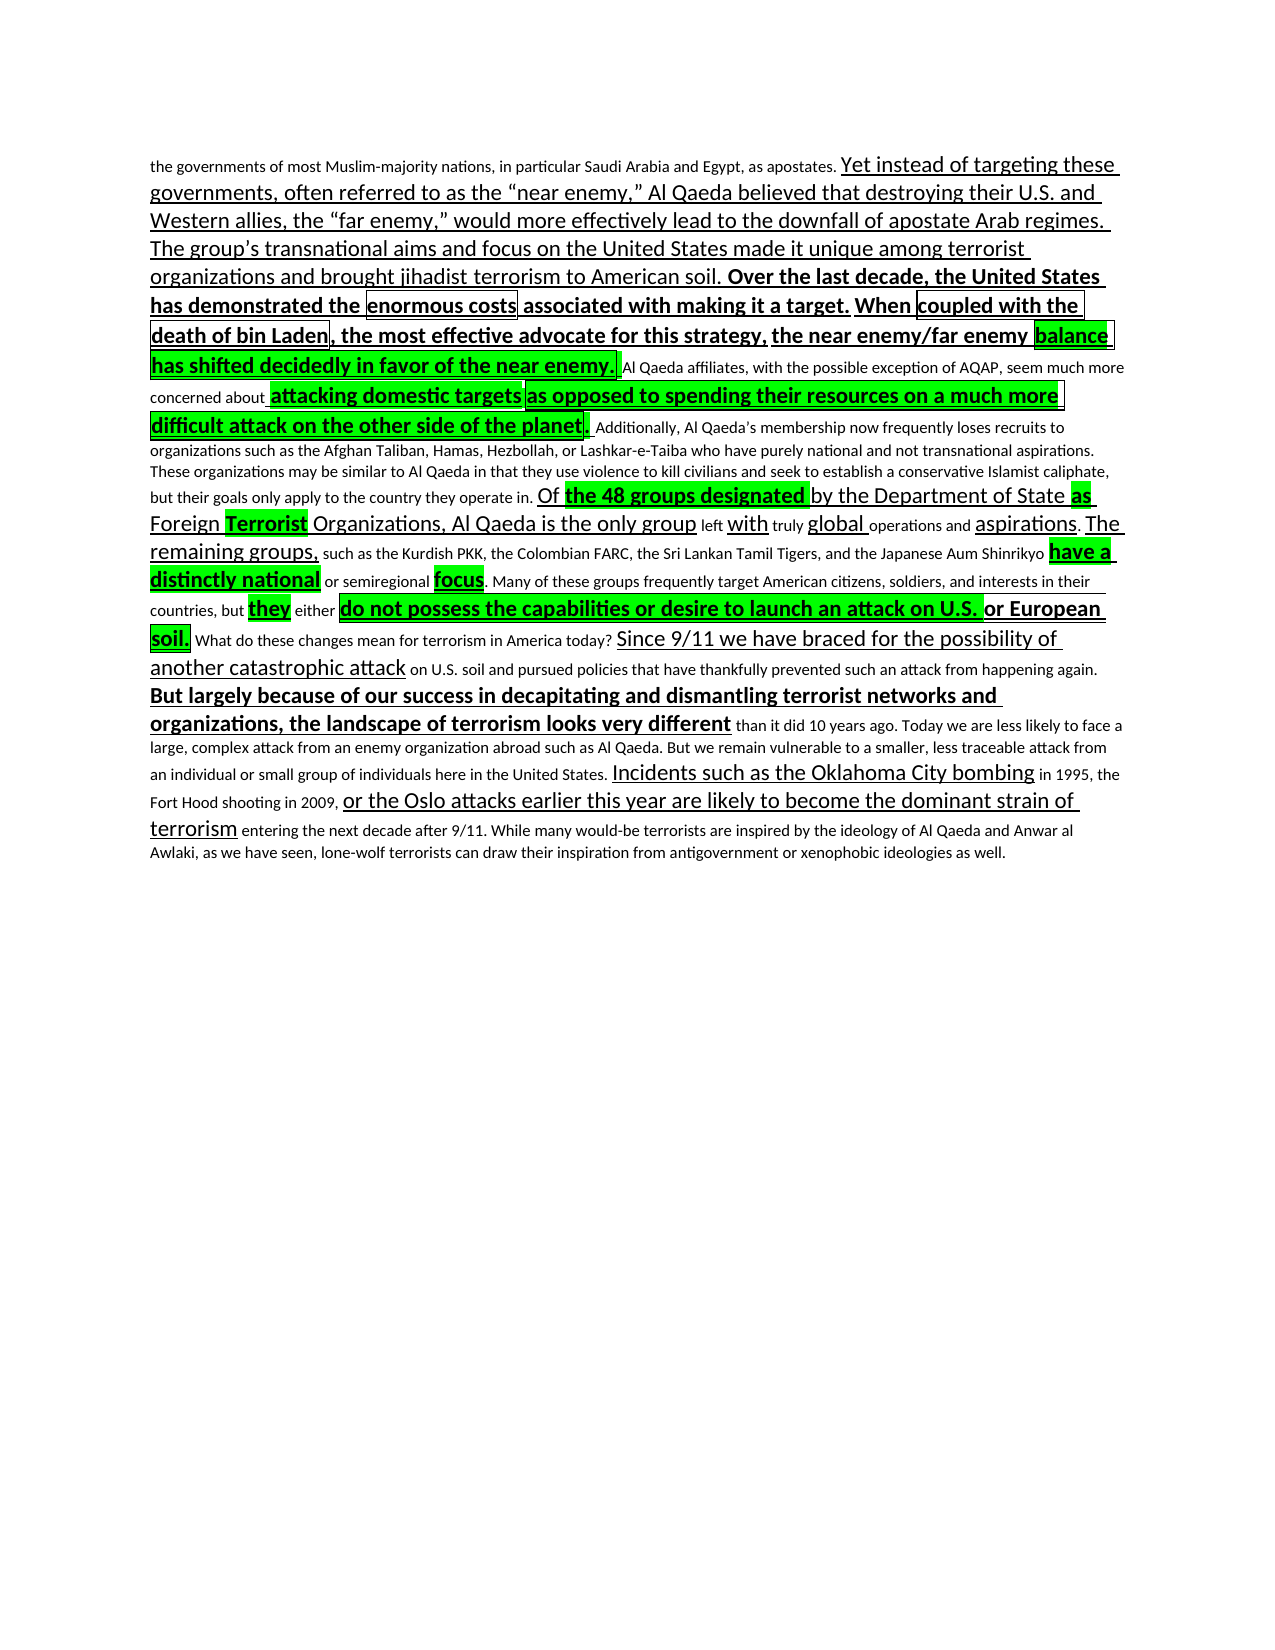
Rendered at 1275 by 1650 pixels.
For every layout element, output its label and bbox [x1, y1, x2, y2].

text [150, 150, 1125, 862]
